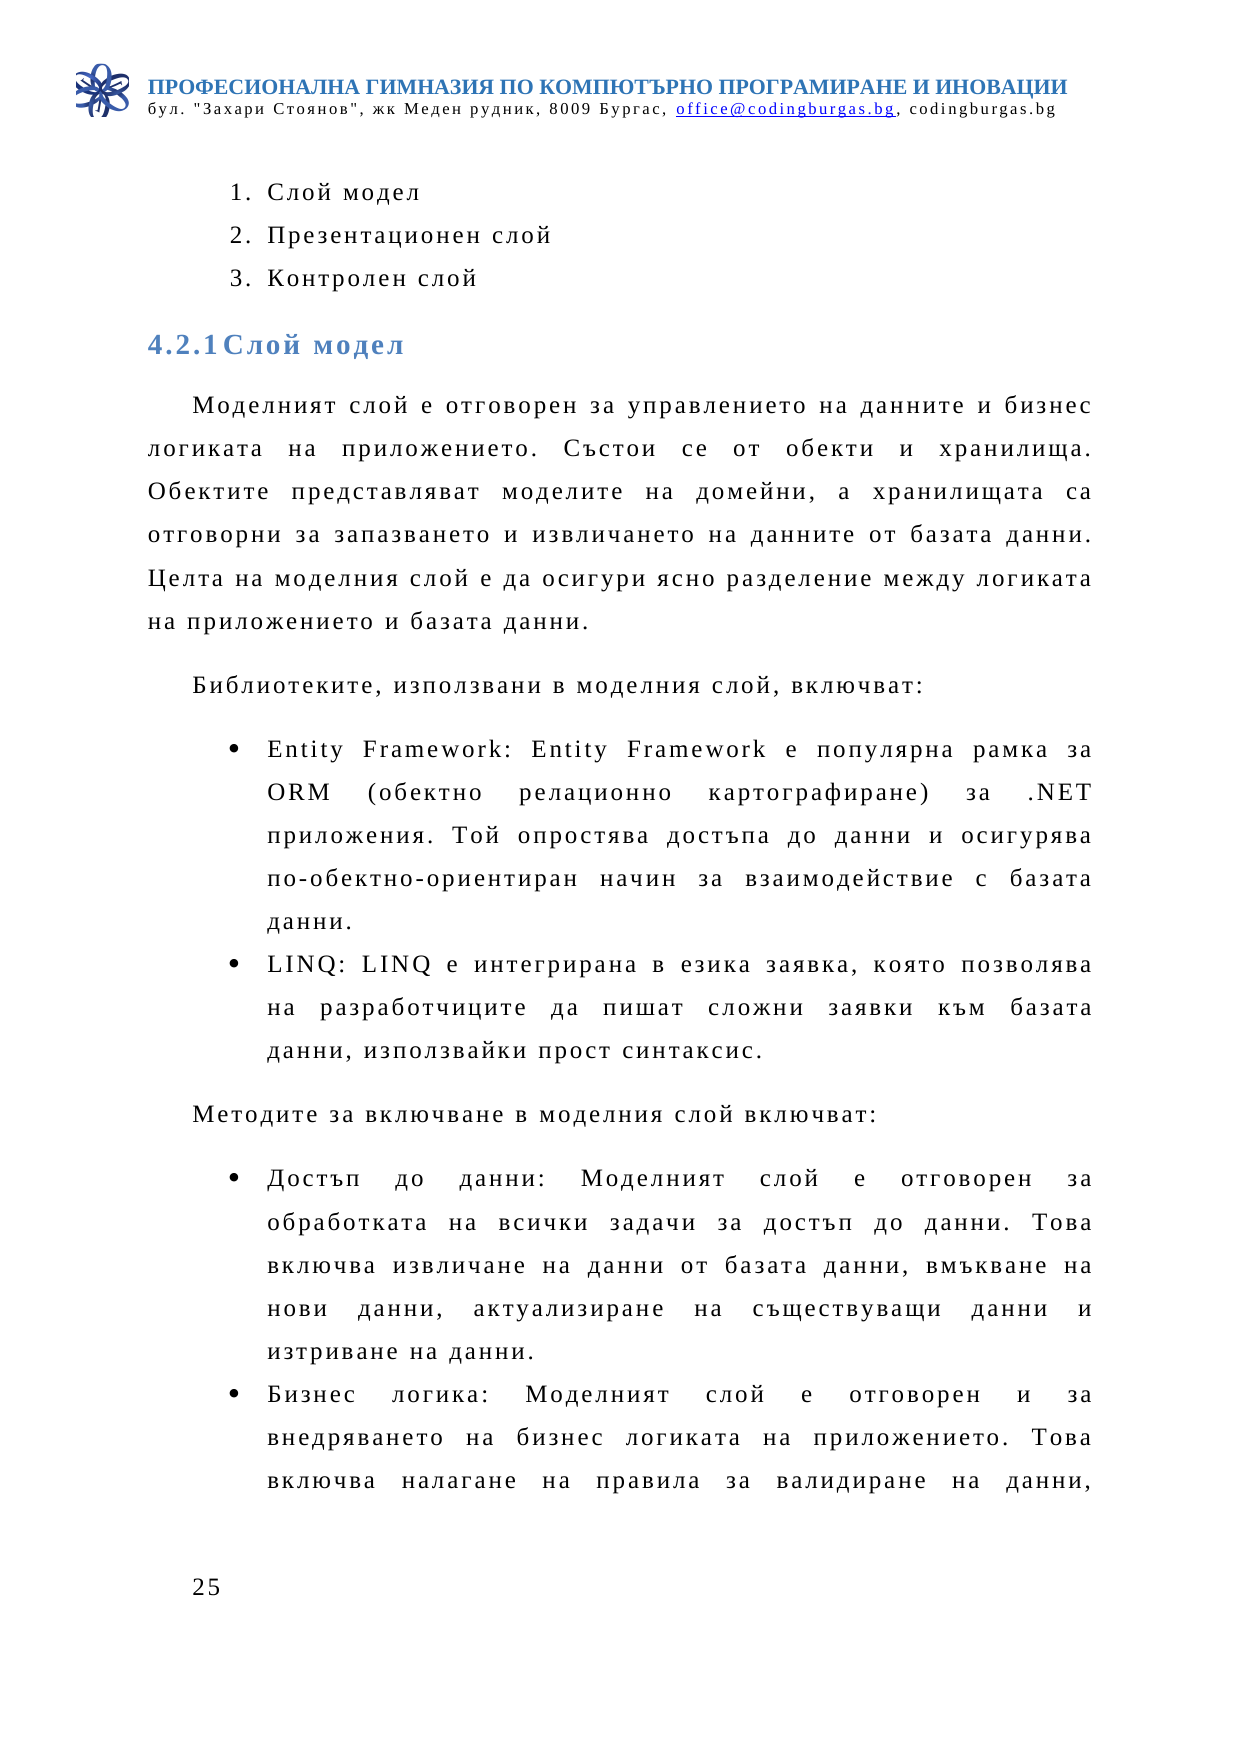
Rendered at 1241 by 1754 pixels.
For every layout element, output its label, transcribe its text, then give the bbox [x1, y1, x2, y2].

list Презентационен слой [229, 220, 1092, 249]
list Достъп до данни: Моделният слой е отговорен за обработката на всички задачи за достъп до данни. Това включва извличане на данни от базата данни, вмъкване на нови данни, актуализиране на съществуващи данни и изтриване на данни. [229, 1163, 1092, 1365]
text Библиотеките, използвани в моделния слой, включват: [148, 670, 1092, 698]
text Методите за включване в моделния слой включват: [148, 1099, 1092, 1128]
list Entity Framework: Entity Framework е популярна рамка за ORM (обектно релационно картографиране) за .NET приложения. Той опростява достъпа до данни и осигурява по-обектно-ориентиран начин за взаимодействие с базата данни. [229, 734, 1092, 935]
picture [76, 63, 130, 117]
list Слой модел [229, 177, 1092, 206]
list LINQ: LINQ е интегрирана в езика заявка, която позволява на разработчиците да пишат сложни заявки към базата данни, използвайки прост синтаксис. [229, 949, 1092, 1064]
text Моделният слой е отговорен за управлението на данните и бизнес логиката на приложението. Състои се от обекти и хранилища. Обектите представляват моделите на домейни, а хранилищата са отговорни за запазването и извличането на данните от базата данни. Целта на моделния слой е да осигури ясно разделение между логиката на приложението и базата данни. [148, 390, 1092, 634]
subtitle Слой модел [148, 327, 1092, 361]
list Контролен слой [229, 263, 1092, 292]
